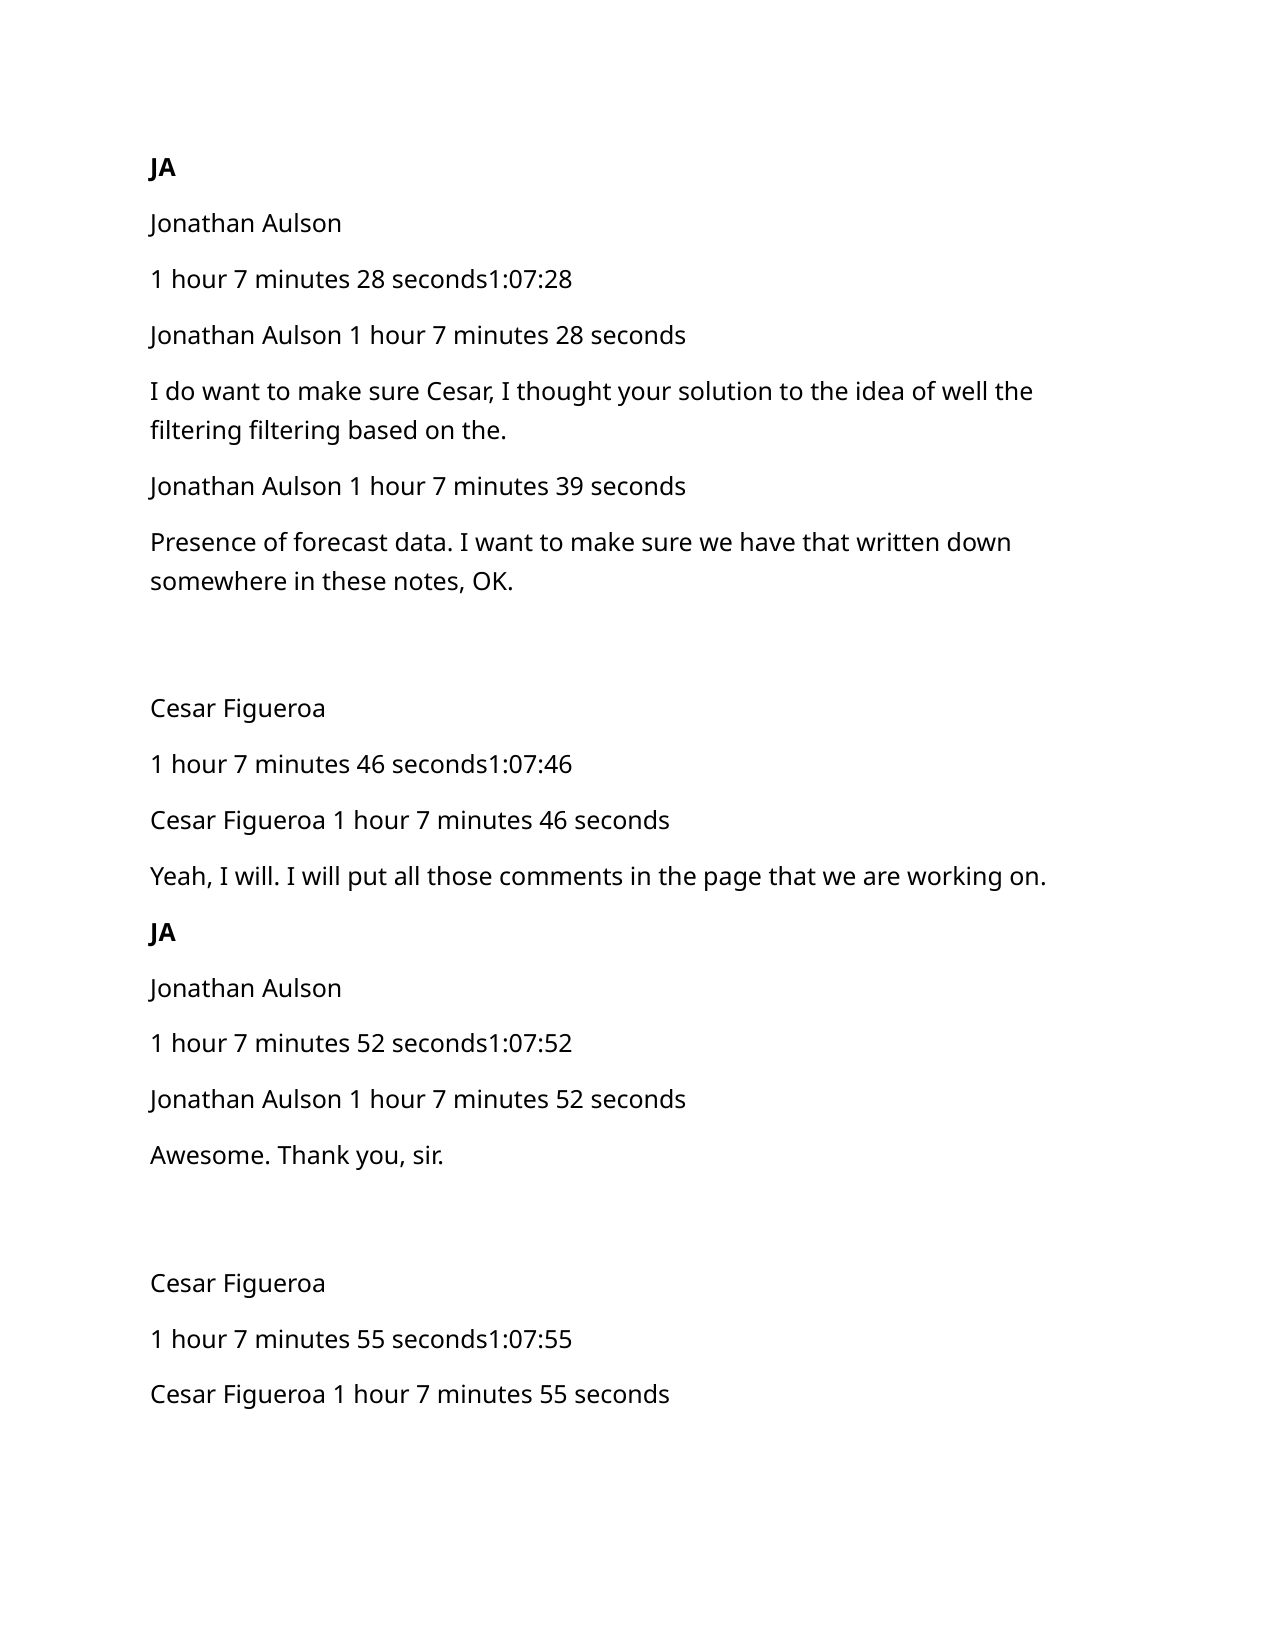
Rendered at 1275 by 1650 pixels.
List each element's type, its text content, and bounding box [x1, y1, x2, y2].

text JA [150, 914, 1125, 948]
text JA [150, 150, 1125, 184]
text 1 hour 7 minutes 28 seconds1:07:28 [150, 262, 1125, 296]
text 1 hour 7 minutes 52 seconds1:07:52 [150, 1026, 1125, 1060]
text Jonathan Aulson 1 hour 7 minutes 28 seconds [150, 317, 1125, 352]
text Yeah, I will. I will put all those comments in the page that we are working on. [150, 858, 1125, 893]
text Cesar Figueroa 1 hour 7 minutes 46 seconds [150, 803, 1125, 837]
text Jonathan Aulson 1 hour 7 minutes 39 seconds [150, 468, 1125, 502]
text Cesar Figueroa 1 hour 7 minutes 55 seconds [150, 1377, 1125, 1411]
text Awesome. Thank you, sir. [150, 1138, 1125, 1172]
text Cesar Figueroa [150, 691, 1125, 725]
text Cesar Figueroa [150, 1265, 1125, 1299]
text Jonathan Aulson 1 hour 7 minutes 52 seconds [150, 1082, 1125, 1116]
text I do want to make sure Cesar, I thought your solution to the idea of well the filtering filtering based on the. [150, 373, 1125, 447]
text Presence of forecast data. I want to make sure we have that written down somewhere in these notes, OK. [150, 524, 1125, 597]
text 1 hour 7 minutes 55 seconds1:07:55 [150, 1321, 1125, 1355]
text Jonathan Aulson [150, 970, 1125, 1004]
text 1 hour 7 minutes 46 seconds1:07:46 [150, 747, 1125, 781]
text Jonathan Aulson [150, 206, 1125, 240]
